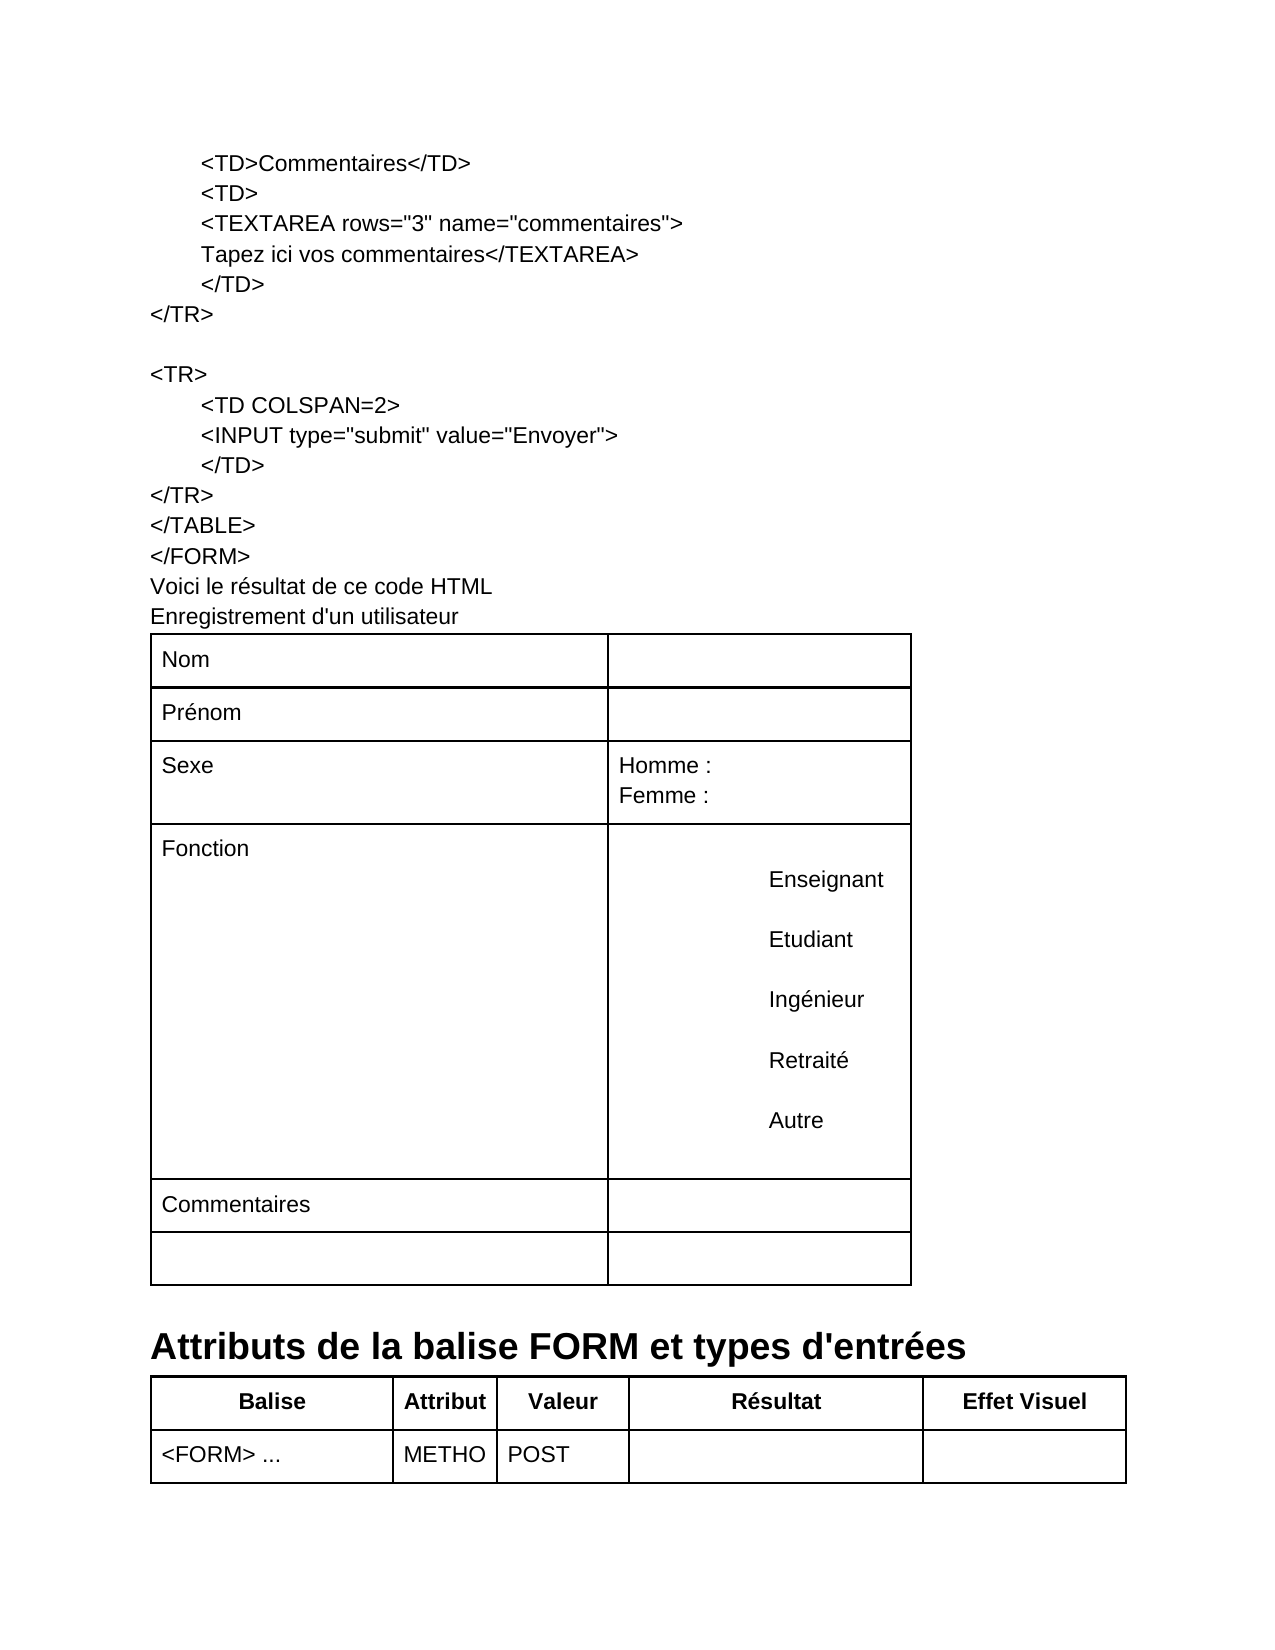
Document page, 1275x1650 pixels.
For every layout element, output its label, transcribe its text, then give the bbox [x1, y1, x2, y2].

table_cell Enseignant Etudiant Ingénieur Retraité Autre [609, 825, 910, 1178]
table_cell Sexe [152, 742, 607, 823]
table_header [609, 635, 910, 686]
table_cell [152, 1233, 607, 1284]
table_header Résultat [630, 1378, 922, 1428]
table_cell POST GET [498, 1431, 628, 1482]
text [150, 150, 1125, 569]
table_cell [924, 1431, 1125, 1482]
table_cell [609, 1233, 910, 1284]
table_cell Homme : Femme : [609, 742, 910, 823]
table_cell [630, 1431, 922, 1482]
table_cell METHOD [394, 1431, 496, 1482]
table_header Nom [152, 635, 607, 686]
subtitle Attributs de la balise FORM et types d'entrées [150, 1324, 1125, 1367]
table_cell [609, 689, 910, 739]
table_header Effet Visuel [924, 1378, 1125, 1428]
table_cell Prénom [152, 689, 607, 739]
table_cell [609, 1180, 910, 1231]
text Voici le résultat de ce code HTML [150, 573, 1125, 599]
table_header Attribut [394, 1378, 496, 1428]
text Enregistrement d'un utilisateur [150, 603, 1125, 629]
table_cell <FORM> ... </FORM> [152, 1431, 392, 1482]
table_header Balise [152, 1378, 392, 1428]
table_cell Commentaires [152, 1180, 607, 1231]
table_header Valeur [498, 1378, 628, 1428]
table_cell Fonction [152, 825, 607, 1178]
